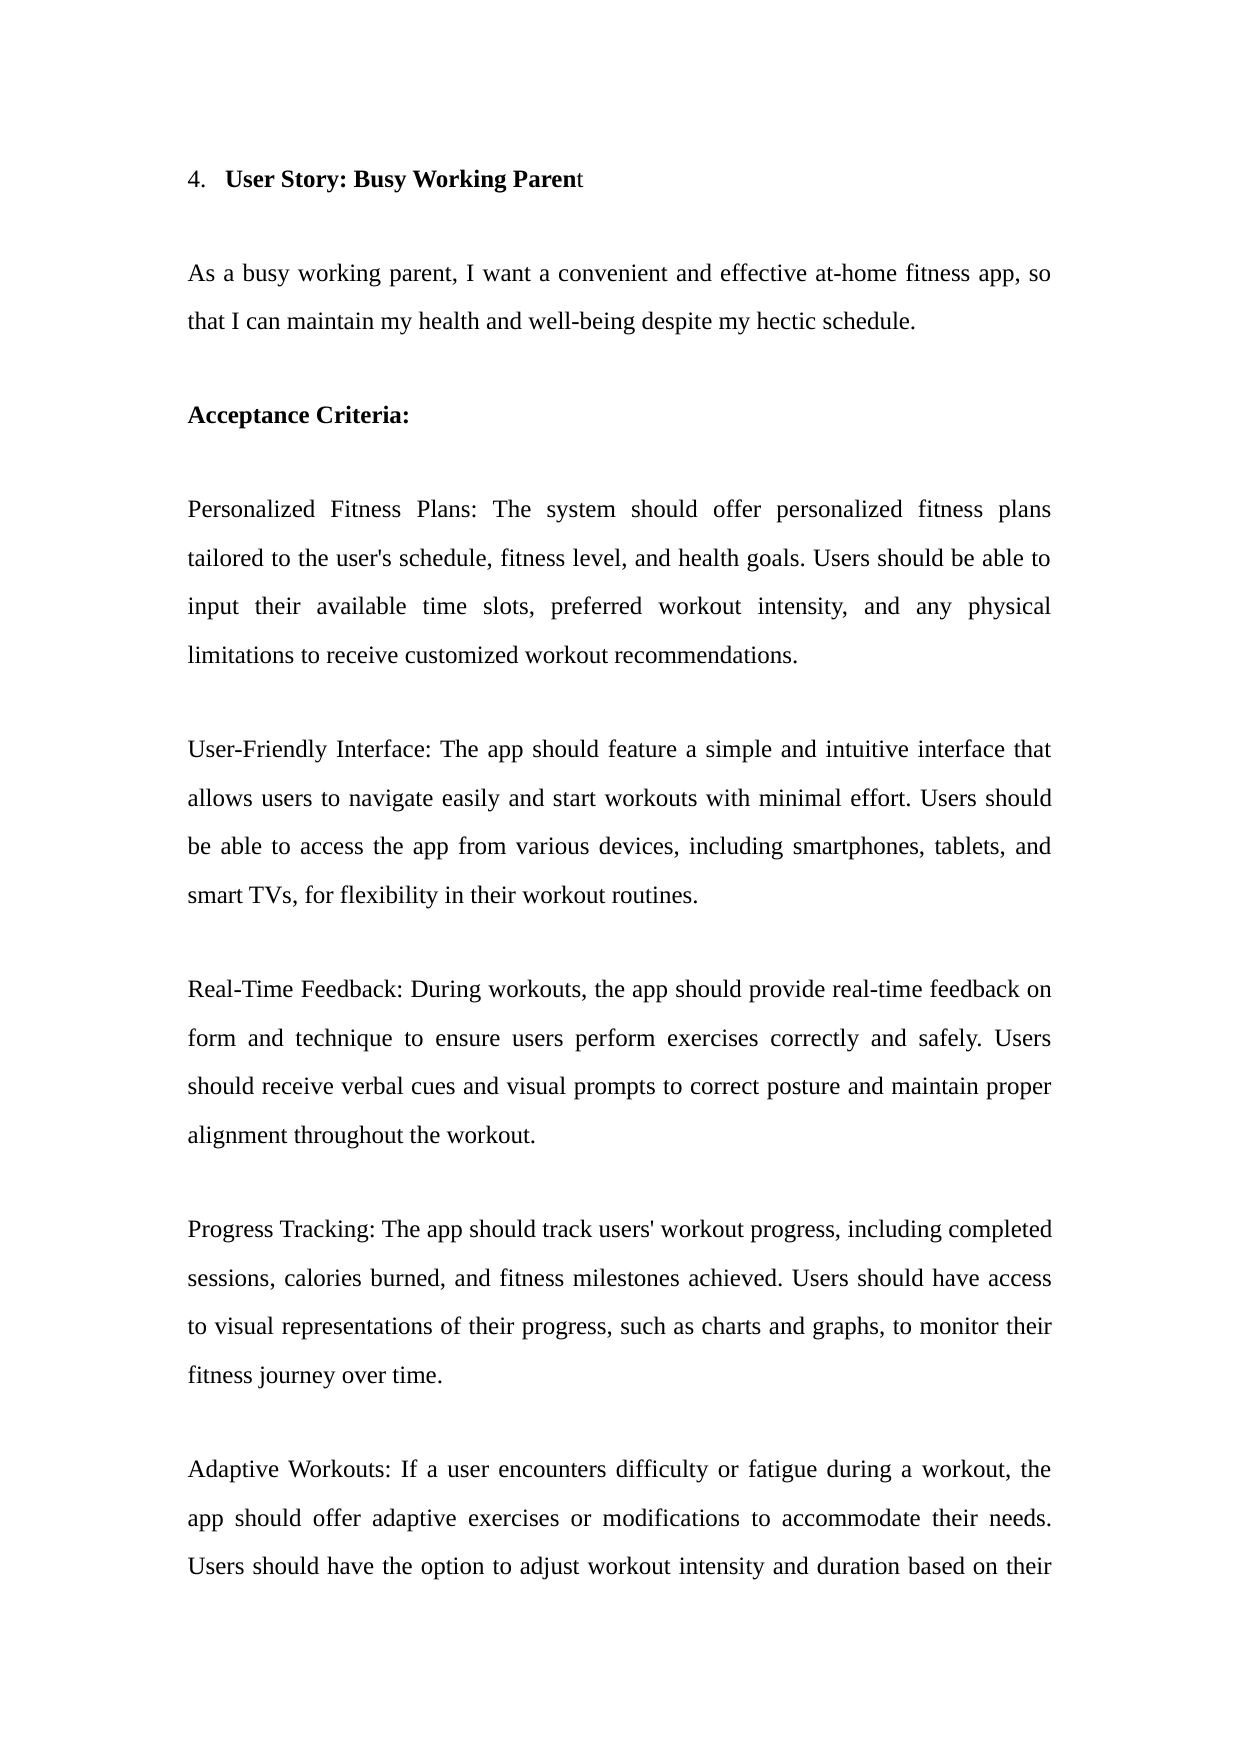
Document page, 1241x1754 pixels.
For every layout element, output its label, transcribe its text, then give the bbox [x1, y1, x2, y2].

text Personalized Fitness Plans: The system should offer personalized fitness plans tailored to the user's schedule, fitness level, and health goals. Users should be able to input their available time slots, preferred workout intensity, and any physical limitations to receive customized workout recommendations. [187, 492, 1053, 671]
text Acceptance Criteria: [187, 398, 1053, 431]
text User-Friendly Interface: The app should feature a simple and intuitive interface that allows users to navigate easily and start workouts with minimal effort. Users should be able to access the app from various devices, including smartphones, tablets, and smart TVs, for flexibility in their workout routines. [187, 732, 1053, 911]
list User Story: Busy Working Parent [187, 162, 1053, 194]
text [187, 1452, 1053, 1582]
text As a busy working parent, I want a convenient and effective at-home fitness app, so that I can maintain my health and well-being despite my hectic schedule. [187, 256, 1053, 337]
text Progress Tracking: The app should track users' workout progress, including completed sessions, calories burned, and fitness milestones achieved. Users should have access to visual representations of their progress, such as charts and graphs, to monitor their fitness journey over time. [187, 1212, 1053, 1391]
text Real-Time Feedback: During workouts, the app should provide real-time feedback on form and technique to ensure users perform exercises correctly and safely. Users should receive verbal cues and visual prompts to correct posture and maintain proper alignment throughout the workout. [187, 972, 1053, 1151]
